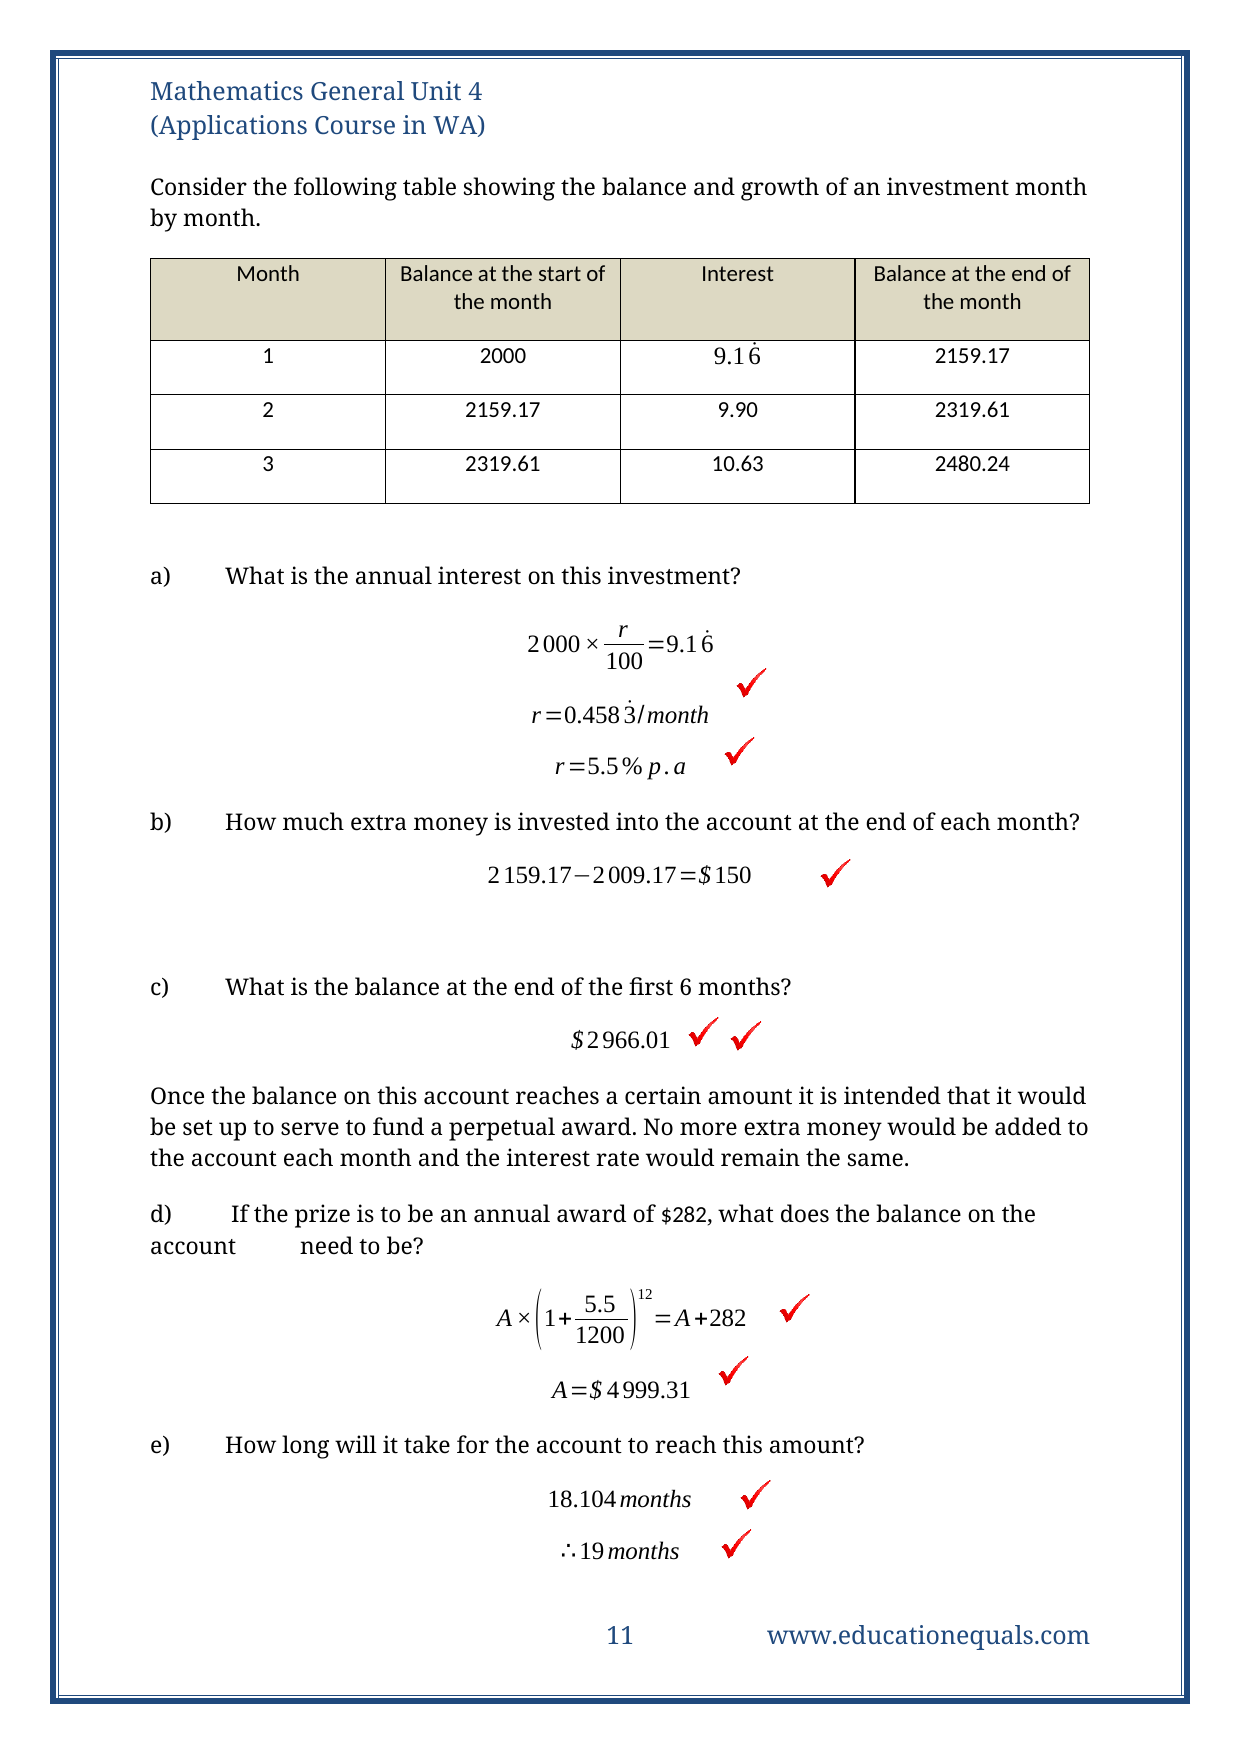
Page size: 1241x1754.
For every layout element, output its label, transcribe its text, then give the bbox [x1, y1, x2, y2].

table_cell 2000 [386, 341, 620, 394]
table_header Month [151, 259, 385, 340]
table_cell 2 [151, 395, 385, 448]
picture [738, 1480, 771, 1510]
table_header Balance at the end of the month [856, 259, 1089, 340]
text e) How long will it take for the account to reach this amount? [150, 1429, 1090, 1460]
table_cell 1 [151, 341, 385, 394]
table_cell 3 [151, 450, 385, 502]
text Consider the following table showing the balance and growth of an investment month by month. [150, 171, 1090, 233]
picture [719, 1528, 752, 1559]
table_header Balance at the start of the month [386, 259, 620, 340]
table_cell [621, 341, 854, 394]
picture [818, 858, 851, 888]
table_cell 10.63 [621, 450, 854, 502]
text c) What is the balance at the end of the first 6 months? [150, 971, 1090, 1002]
picture [686, 1016, 719, 1047]
table_header Interest [621, 259, 854, 340]
table_cell 2159.17 [856, 341, 1089, 394]
text d) If the prize is to be an annual award of $282, what does the balance on the account need to be? [150, 1198, 1090, 1261]
picture [722, 736, 755, 766]
text Once the balance on this account reaches a certain amount it is intended that it would be set up to serve to fund a perpetual award. No more extra money would be added to the account each month and the interest rate would remain the same. [150, 1080, 1090, 1173]
table_cell 2319.61 [856, 395, 1089, 448]
picture [728, 1021, 762, 1051]
text b) How much extra money is invested into the account at the end of each month? [150, 806, 1090, 837]
table_cell 2319.61 [386, 450, 620, 502]
table_cell 2480.24 [856, 450, 1089, 502]
picture [734, 668, 767, 698]
picture [716, 1355, 749, 1386]
picture [777, 1293, 810, 1323]
table_cell 9.90 [621, 395, 854, 448]
table_cell 2159.17 [386, 395, 620, 448]
text a) What is the annual interest on this investment? [150, 560, 1090, 591]
